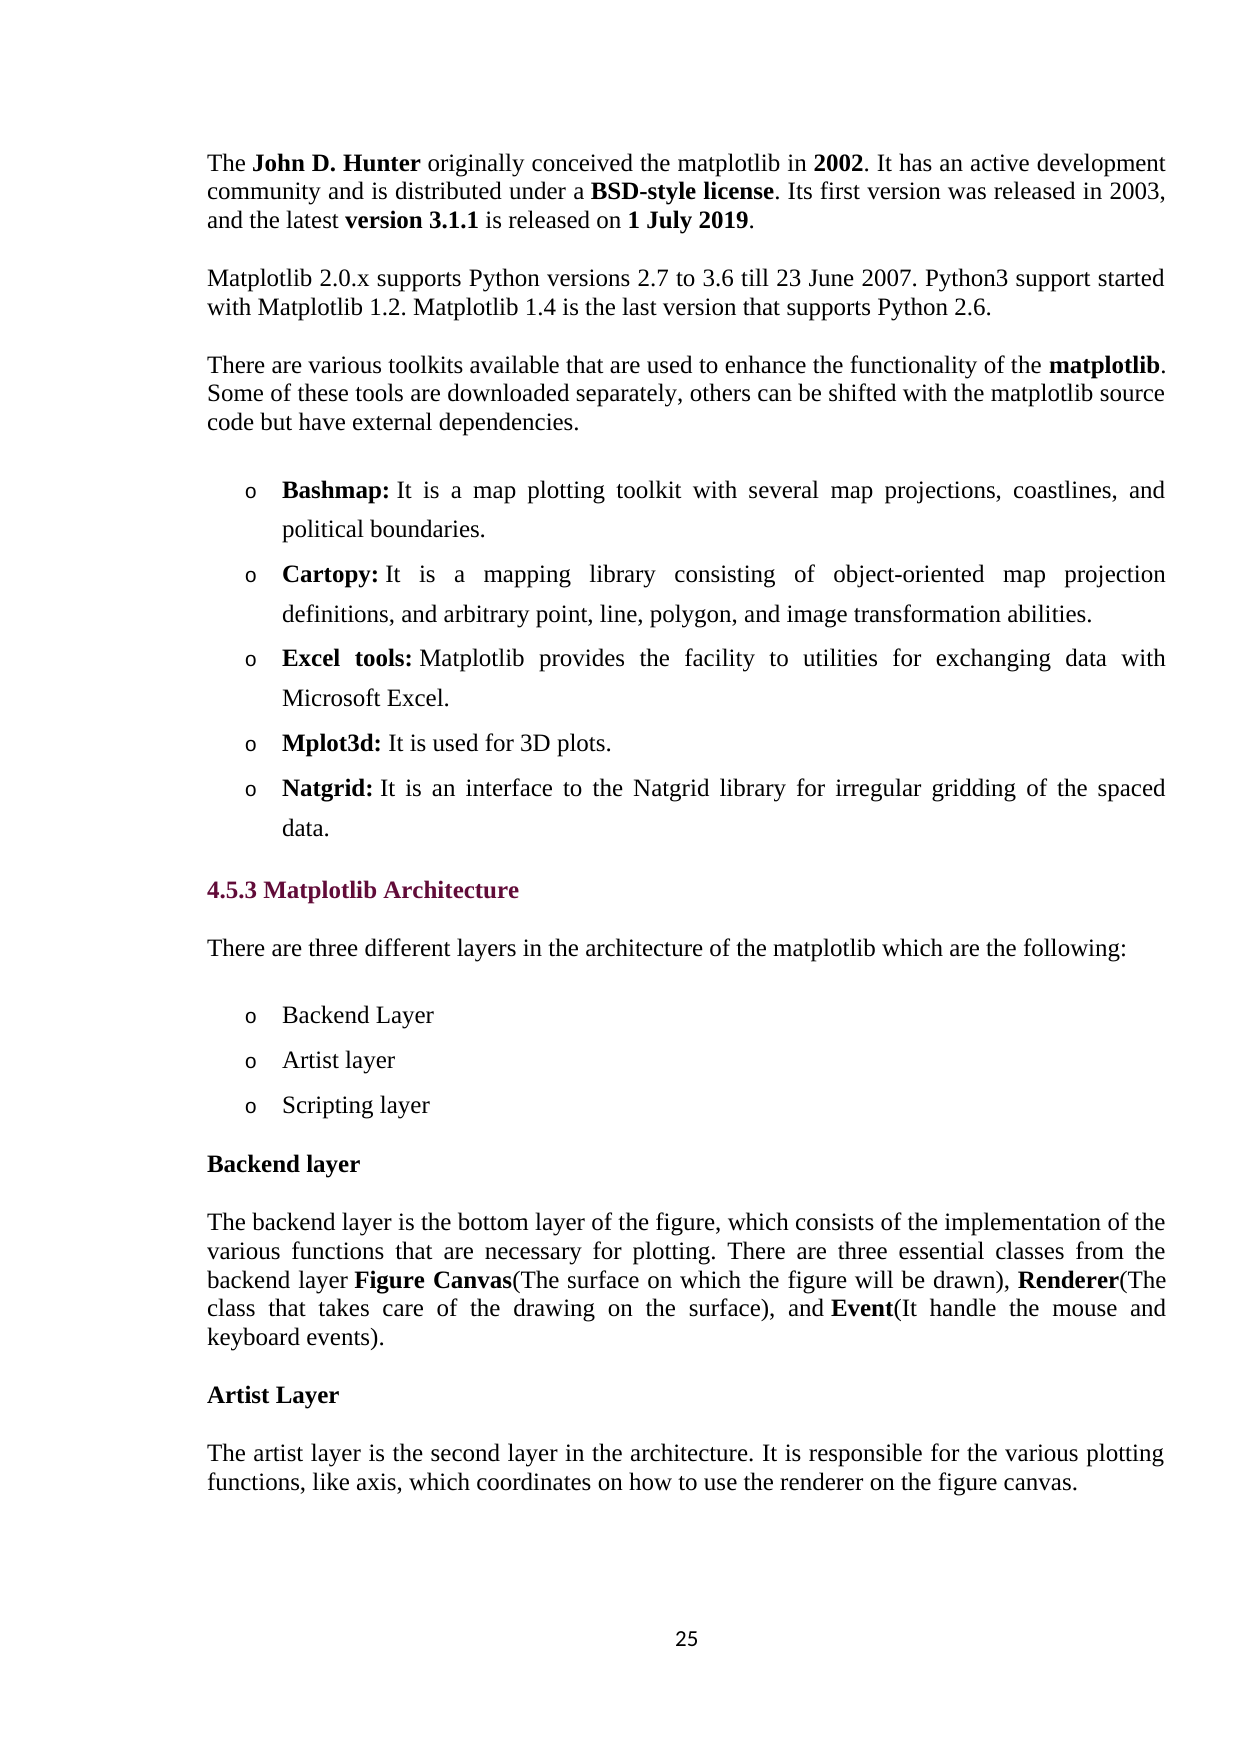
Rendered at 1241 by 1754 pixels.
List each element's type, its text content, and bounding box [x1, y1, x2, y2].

list Backend Layer [244, 991, 1166, 1029]
text Matplotlib 2.0.x supports Python versions 2.7 to 3.6 till 23 June 2007. Python3 support started with Matplotlib 1.2. Matplotlib 1.4 is the last version that supports Python 2.6. [207, 263, 1166, 321]
list Natgrid: It is an interface to the Natgrid library for irregular gridding of the spaced data. [244, 764, 1166, 842]
text Backend layer [207, 1149, 1166, 1178]
text The artist layer is the second layer in the architecture. It is responsible for the various plotting functions, like axis, which coordinates on how to use the renderer on the figure canvas. [207, 1438, 1166, 1496]
text Artist Layer [207, 1380, 1166, 1409]
text There are three different layers in the architecture of the matplotlib which are the following: [207, 933, 1166, 961]
list Cartopy: It is a mapping library consisting of object-oriented map projection definitions, and arbitrary point, line, polygon, and image transformation abilities. [244, 549, 1166, 628]
list Bashmap: It is a map plotting toolkit with several map projections, coastlines, and political boundaries. [244, 465, 1166, 543]
list Mplot3d: It is used for 3D plots. [244, 718, 1166, 757]
list Excel tools: Matplotlib provides the facility to utilities for exchanging data with Microsoft Excel. [244, 634, 1166, 712]
list Scripting layer [244, 1081, 1166, 1120]
text The backend layer is the bottom layer of the figure, which consists of the implementation of the various functions that are necessary for plotting. There are three essential classes from the backend layer Figure Canvas(The surface on which the figure will be drawn), Renderer(The class that takes care of the drawing on the surface), and Event(It handle the mouse and keyboard events). [207, 1207, 1166, 1351]
subtitle 4.5.3 Matplotlib Architecture [207, 871, 1166, 903]
list Artist layer [244, 1036, 1166, 1075]
text The John D. Hunter originally conceived the matplotlib in 2002. It has an active development community and is distributed under a BSD-style license. Its first version was released in 2003, and the latest version 3.1.1 is released on 1 July 2019. [207, 148, 1166, 234]
text There are various toolkits available that are used to enhance the functionality of the matplotlib. Some of these tools are downloaded separately, others can be shifted with the matplotlib source code but have external dependencies. [207, 350, 1166, 436]
